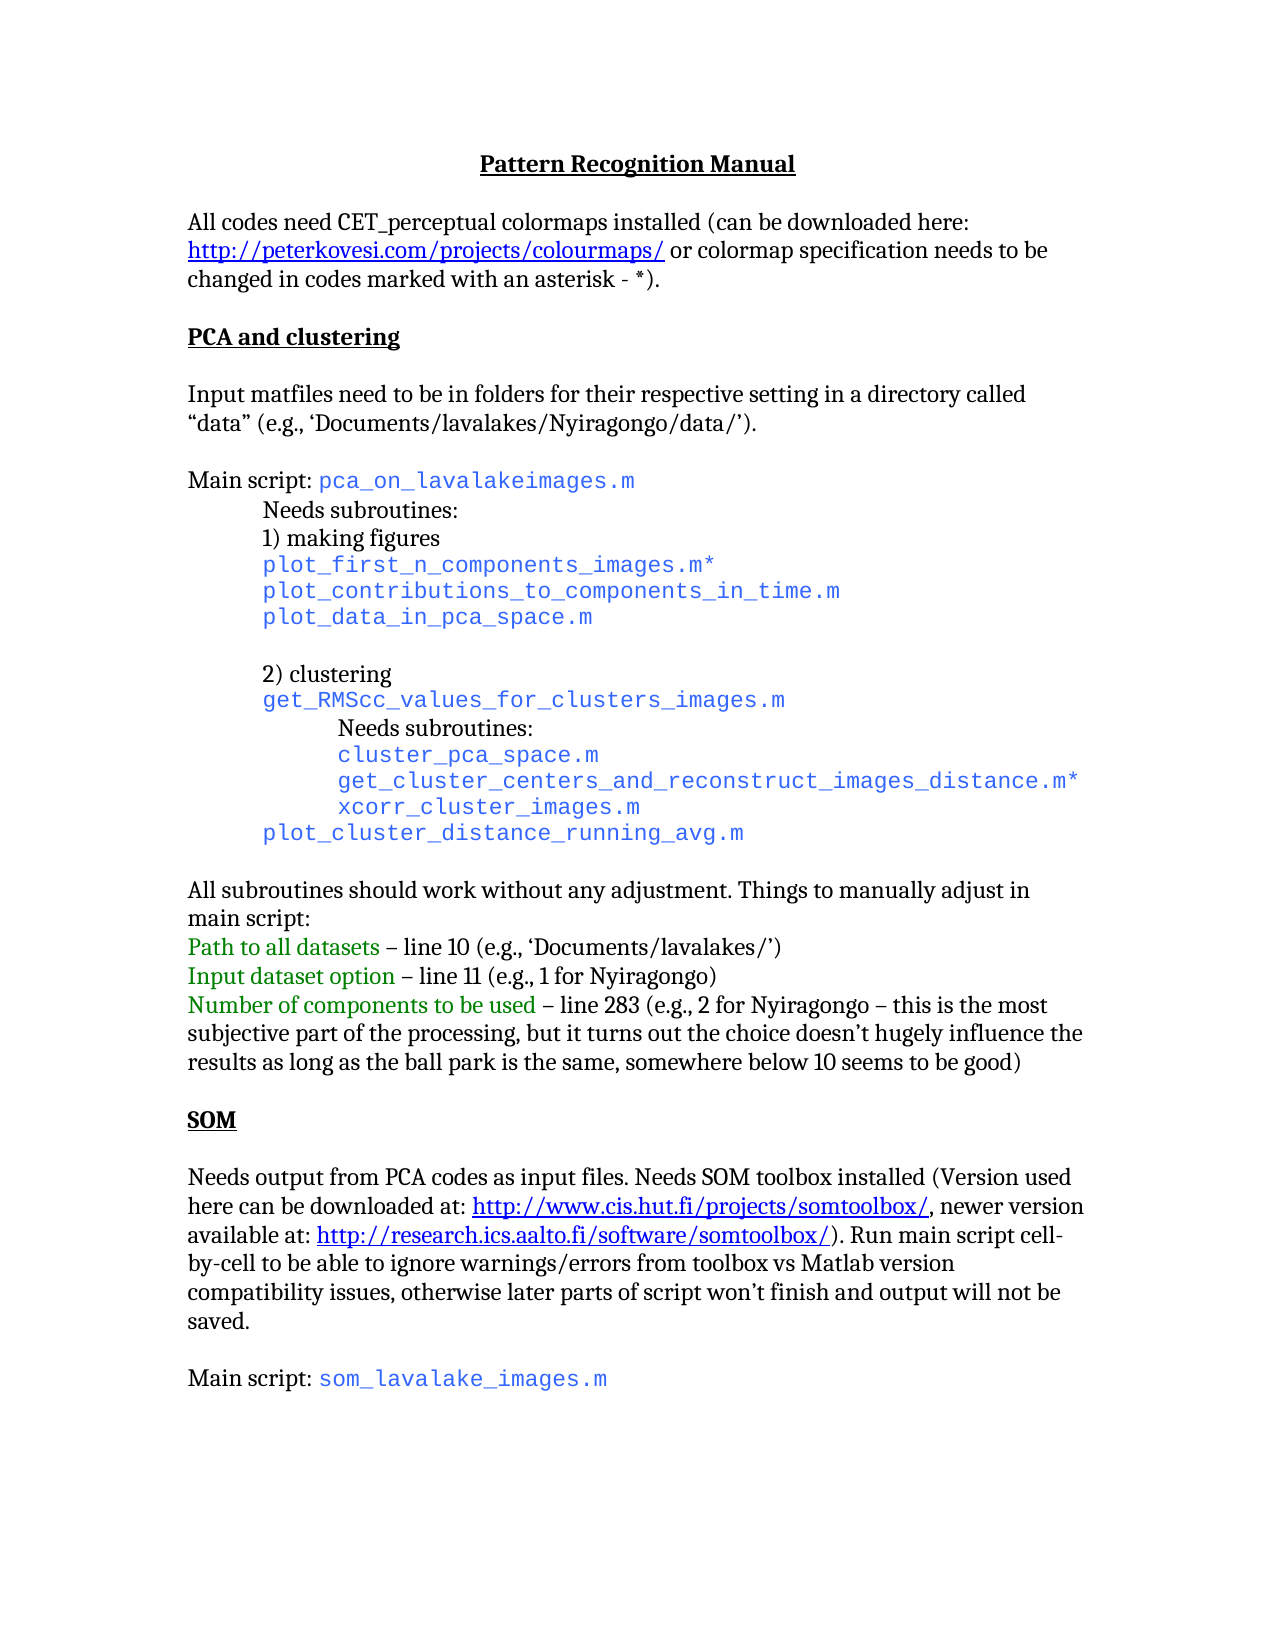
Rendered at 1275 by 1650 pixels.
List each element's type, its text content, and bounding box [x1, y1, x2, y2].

text get_RMScc_values_for_clusters_images.m [187, 688, 1087, 714]
text Main script: pca_on_lavalakeimages.m [187, 466, 1087, 496]
text 2) clustering [187, 660, 1087, 688]
text plot_first_n_components_images.m* [187, 553, 1087, 579]
text Main script: som_lavalake_images.m [187, 1364, 1087, 1394]
text Path to all datasets – line 10 (e.g., ‘Documents/lavalakes/’) [187, 933, 1087, 962]
text get_cluster_centers_and_reconstruct_images_distance.m* [262, 769, 1087, 795]
text plot_cluster_distance_running_avg.m [187, 821, 1087, 847]
text PCA and clustering [187, 322, 1087, 351]
text cluster_pca_space.m [262, 743, 1087, 769]
text Input matfiles need to be in folders for their respective setting in a directory called “data” (e.g., ‘Documents/lavalakes/Nyiragongo/data/’). [187, 380, 1087, 437]
text All subroutines should work without any adjustment. Things to manually adjust in main script: [187, 876, 1087, 933]
text Pattern Recognition Manual [187, 150, 1087, 179]
text Input dataset option – line 11 (e.g., 1 for Nyiragongo) [187, 962, 1087, 991]
text 1) making figures [187, 524, 1087, 553]
text Needs subroutines: [262, 714, 1087, 743]
text All codes need CET_perceptual colormaps installed (can be downloaded here: http://peterkovesi.com/projects/colourmaps/ or colormap specification needs to be changed in codes marked with an asterisk - *). [187, 207, 1087, 294]
text Needs subroutines: [187, 496, 1087, 524]
text Needs output from PCA codes as input files. Needs SOM toolbox installed (Version used here can be downloaded at: http://www.cis.hut.fi/projects/somtoolbox/, newer version available at: http://research.ics.aalto.fi/software/somtoolbox/). Run main script cell-by-cell to be able to ignore warnings/errors from toolbox vs Matlab version compatibility issues, otherwise later parts of script won’t finish and output will not be saved. [187, 1163, 1087, 1336]
text plot_data_in_pca_space.m [187, 605, 1087, 631]
text Number of components to be used – line 283 (e.g., 2 for Nyiragongo – this is the most subjective part of the processing, but it turns out the choice doesn’t hugely influence the results as long as the ball park is the same, somewhere below 10 seems to be good) [187, 991, 1087, 1077]
text xcorr_cluster_images.m [262, 795, 1087, 821]
text plot_contributions_to_components_in_time.m [187, 579, 1087, 605]
text SOM [187, 1106, 1087, 1134]
